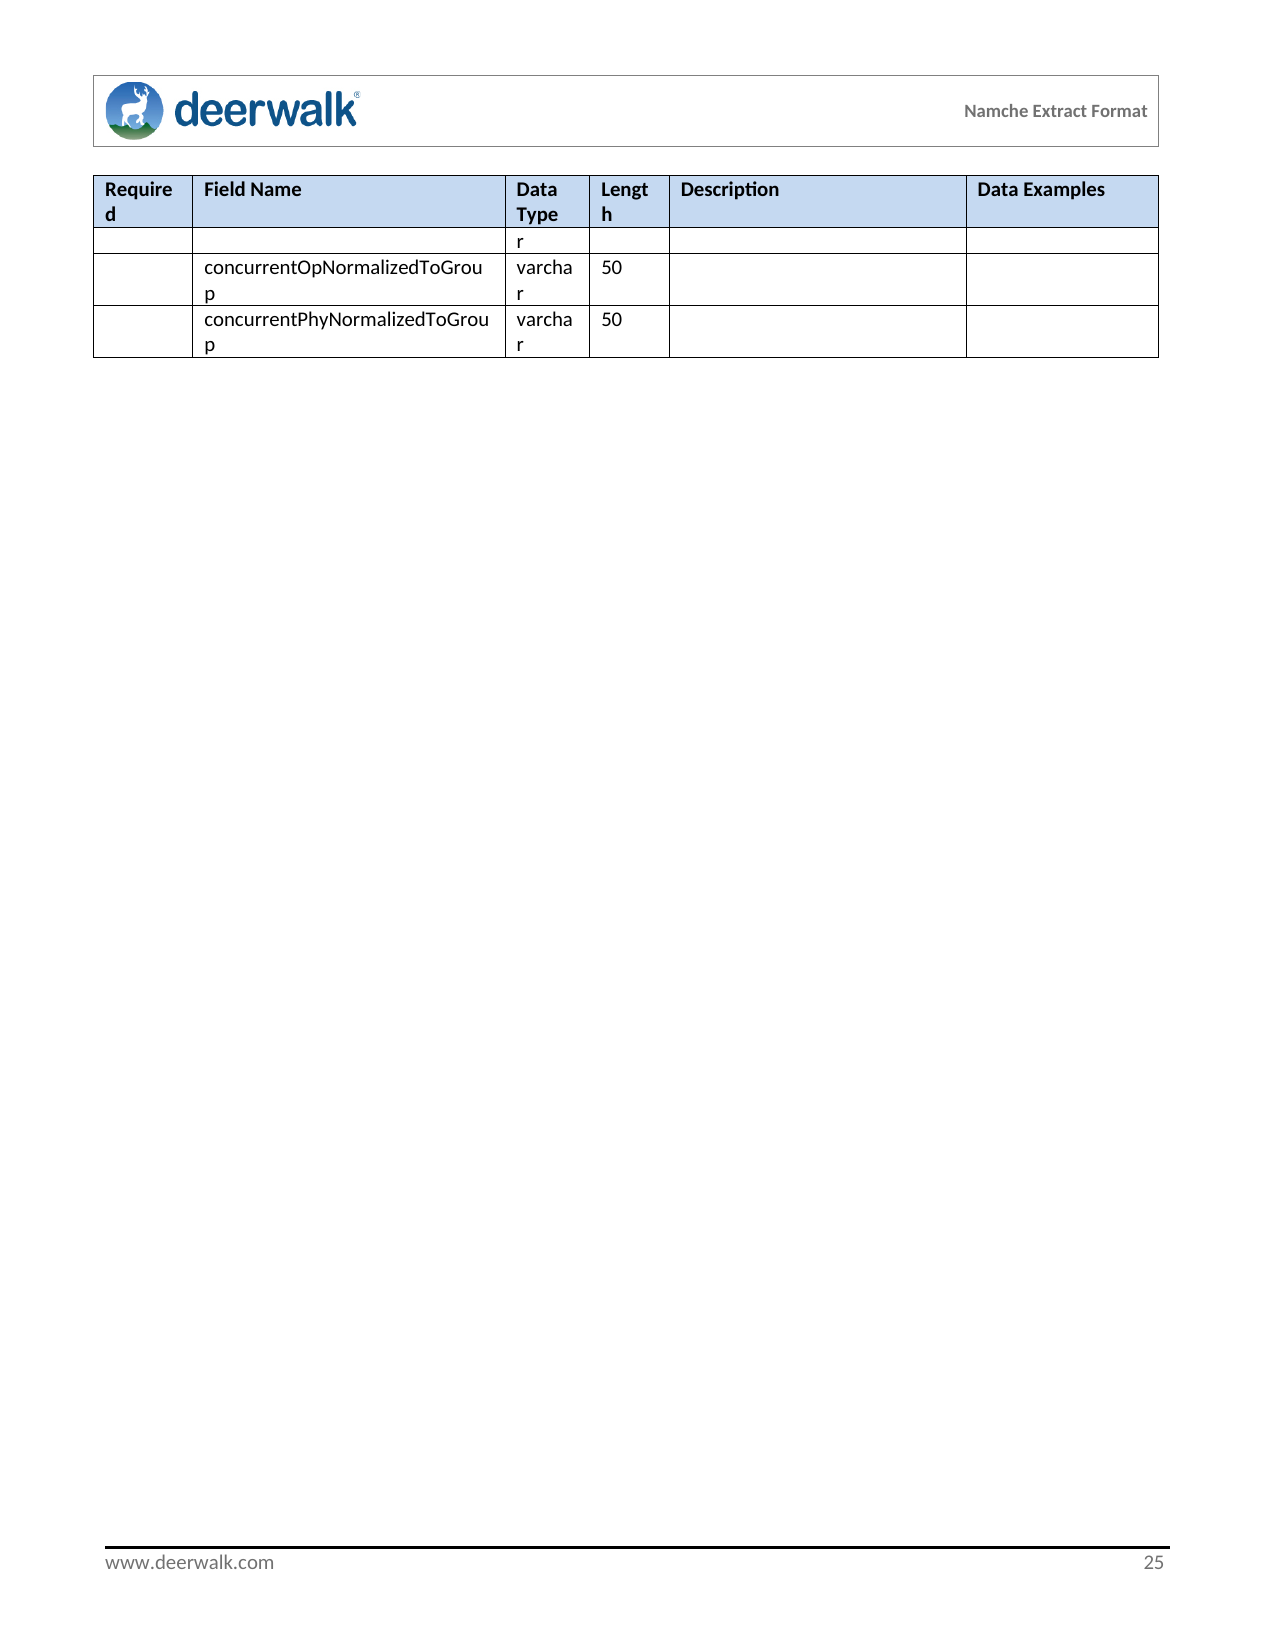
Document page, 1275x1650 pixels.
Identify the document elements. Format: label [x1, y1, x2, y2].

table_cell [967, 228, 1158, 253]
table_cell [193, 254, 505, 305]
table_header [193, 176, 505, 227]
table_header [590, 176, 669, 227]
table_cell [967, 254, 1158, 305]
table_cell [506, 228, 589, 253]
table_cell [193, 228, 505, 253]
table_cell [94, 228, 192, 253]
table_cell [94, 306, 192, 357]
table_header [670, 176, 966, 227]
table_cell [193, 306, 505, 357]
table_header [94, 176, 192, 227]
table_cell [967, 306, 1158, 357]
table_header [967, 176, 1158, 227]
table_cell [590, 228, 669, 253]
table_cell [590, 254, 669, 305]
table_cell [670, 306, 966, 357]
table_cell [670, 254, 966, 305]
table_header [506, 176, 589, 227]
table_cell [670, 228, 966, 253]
picture [105, 82, 361, 140]
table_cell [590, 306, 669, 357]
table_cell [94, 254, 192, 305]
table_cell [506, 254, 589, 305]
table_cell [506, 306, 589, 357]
